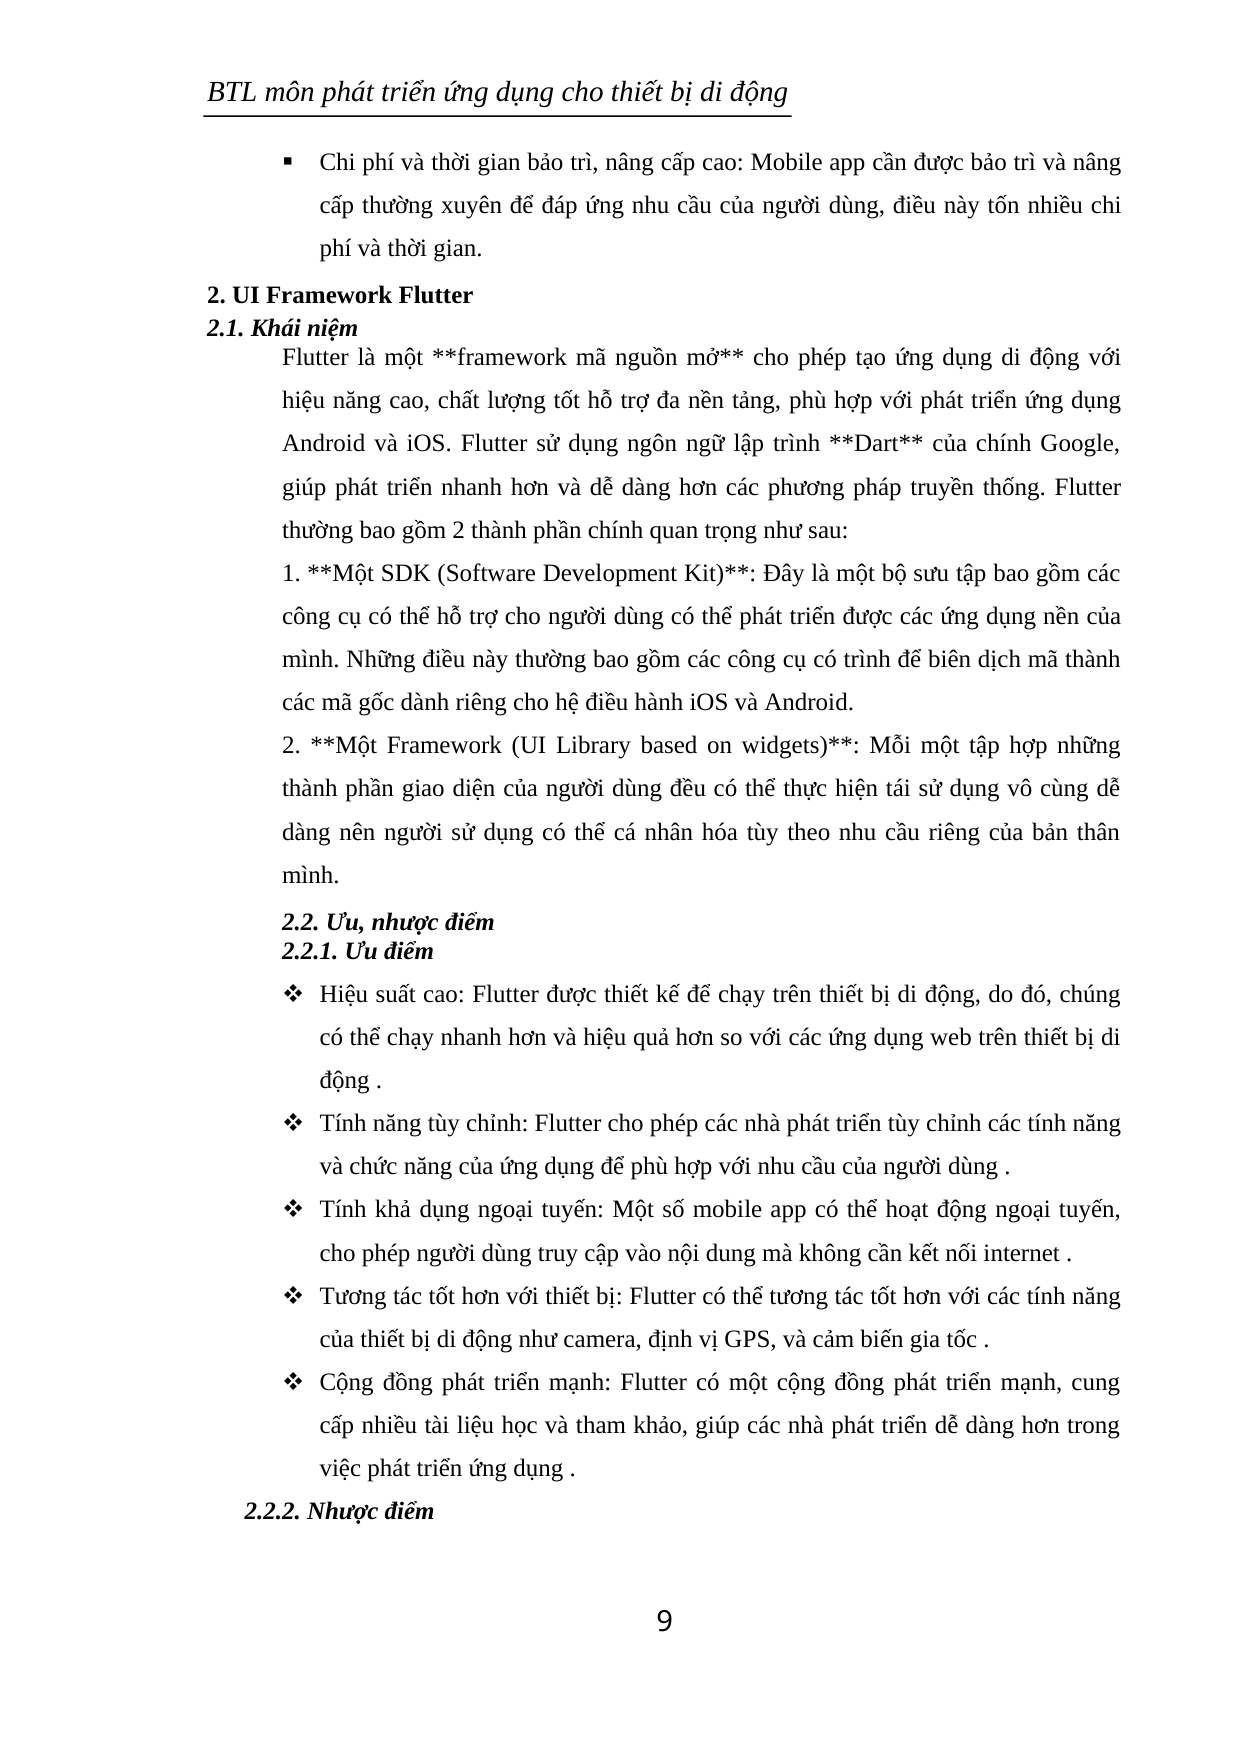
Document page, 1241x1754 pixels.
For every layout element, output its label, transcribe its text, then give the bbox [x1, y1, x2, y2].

text 1. **Một SDK (Software Development Kit)**: Đây là một bộ sưu tập bao gồm các công cụ có thể hỗ trợ cho người dùng có thể phát triển được các ứng dụng nền của mình. Những điều này thường bao gồm các công cụ có trình để biên dịch mã thành các mã gốc dành riêng cho hệ điều hành iOS và Android. [282, 558, 1122, 716]
list 2.2.2. Nhược điểm [244, 1496, 1122, 1525]
text 2. **Một Framework (UI Library based on widgets)**: Mỗi một tập hợp những thành phần giao diện của người dùng đều có thể thực hiện tái sử dụng vô cùng dễ dàng nên người sử dụng có thể cá nhân hóa tùy theo nhu cầu riêng của bản thân mình. [282, 730, 1122, 888]
list Tính khả dụng ngoại tuyến: Một số mobile app có thể hoạt động ngoại tuyến, cho phép người dùng truy cập vào nội dung mà không cần kết nối internet . [282, 1194, 1122, 1266]
list Tính năng tùy chỉnh: Flutter cho phép các nhà phát triển tùy chỉnh các tính năng và chức năng của ứng dụng để phù hợp với nhu cầu của người dùng . [282, 1108, 1122, 1180]
subtitle 2. UI Framework Flutter [207, 281, 1122, 309]
text 2.2.1. Ưu điểm [207, 936, 1122, 964]
subtitle 2.1. Khái niệm [207, 313, 1122, 342]
text Flutter là một **framework mã nguồn mở** cho phép tạo ứng dụng di động với hiệu năng cao, chất lượng tốt hỗ trợ đa nền tảng, phù hợp với phát triển ứng dụng Android và iOS. Flutter sử dụng ngôn ngữ lập trình **Dart** của chính Google, giúp phát triển nhanh hơn và dễ dàng hơn các phương pháp truyền thống. Flutter thường bao gồm 2 thành phần chính quan trọng như sau: [282, 342, 1122, 543]
list Hiệu suất cao: Flutter được thiết kế để chạy trên thiết bị di động, do đó, chúng có thể chạy nhanh hơn và hiệu quả hơn so với các ứng dụng web trên thiết bị di động . [282, 979, 1122, 1094]
list Tương tác tốt hơn với thiết bị: Flutter có thể tương tác tốt hơn với các tính năng của thiết bị di động như camera, định vị GPS, và cảm biến gia tốc . [282, 1281, 1122, 1353]
list Chi phí và thời gian bảo trì, nâng cấp cao: Mobile app cần được bảo trì và nâng cấp thường xuyên để đáp ứng nhu cầu của người dùng, điều này tốn nhiều chi phí và thời gian. [282, 147, 1122, 262]
subtitle 2.2. Ưu, nhược điểm [207, 907, 1122, 936]
list Cộng đồng phát triển mạnh: Flutter có một cộng đồng phát triển mạnh, cung cấp nhiều tài liệu học và tham khảo, giúp các nhà phát triển dễ dàng hơn trong việc phát triển ứng dụng . [282, 1367, 1122, 1482]
